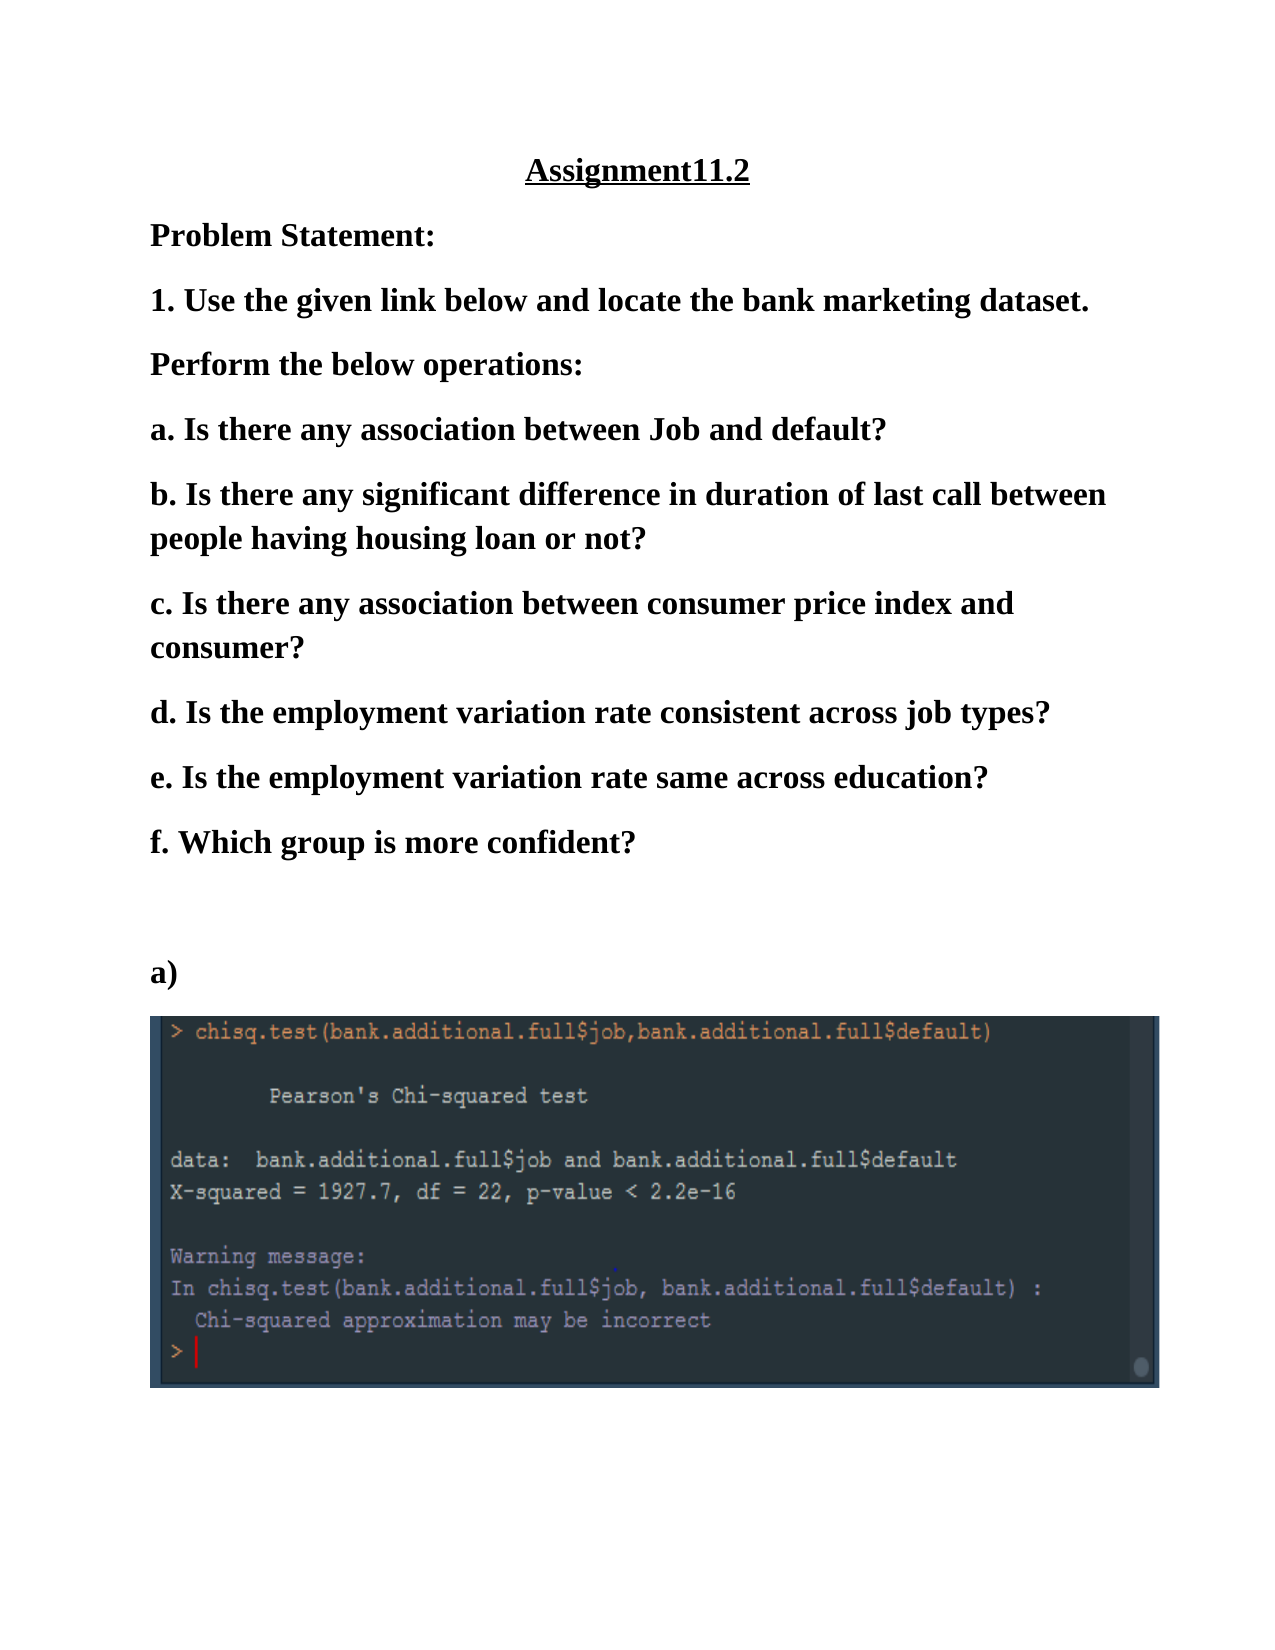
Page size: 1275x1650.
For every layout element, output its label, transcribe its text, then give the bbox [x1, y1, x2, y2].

text d. Is the employment variation rate consistent across job types? [150, 692, 1125, 731]
text f. Which group is more confident? [150, 822, 1125, 861]
text b. Is there any significant difference in duration of last call between people having housing loan or not? [150, 474, 1125, 557]
text a. Is there any association between Job and default? [150, 409, 1125, 448]
text 1. Use the given link below and locate the bank marketing dataset. [150, 280, 1125, 318]
text e. Is the employment variation rate same across education? [150, 757, 1125, 796]
text c. Is there any association between consumer price index and consumer? [150, 583, 1125, 666]
text a) [150, 952, 1125, 990]
text Assignment11.2 [150, 150, 1125, 188]
text Problem Statement: [150, 215, 1125, 253]
text Perform the below operations: [150, 345, 1125, 383]
picture [150, 1016, 1160, 1388]
